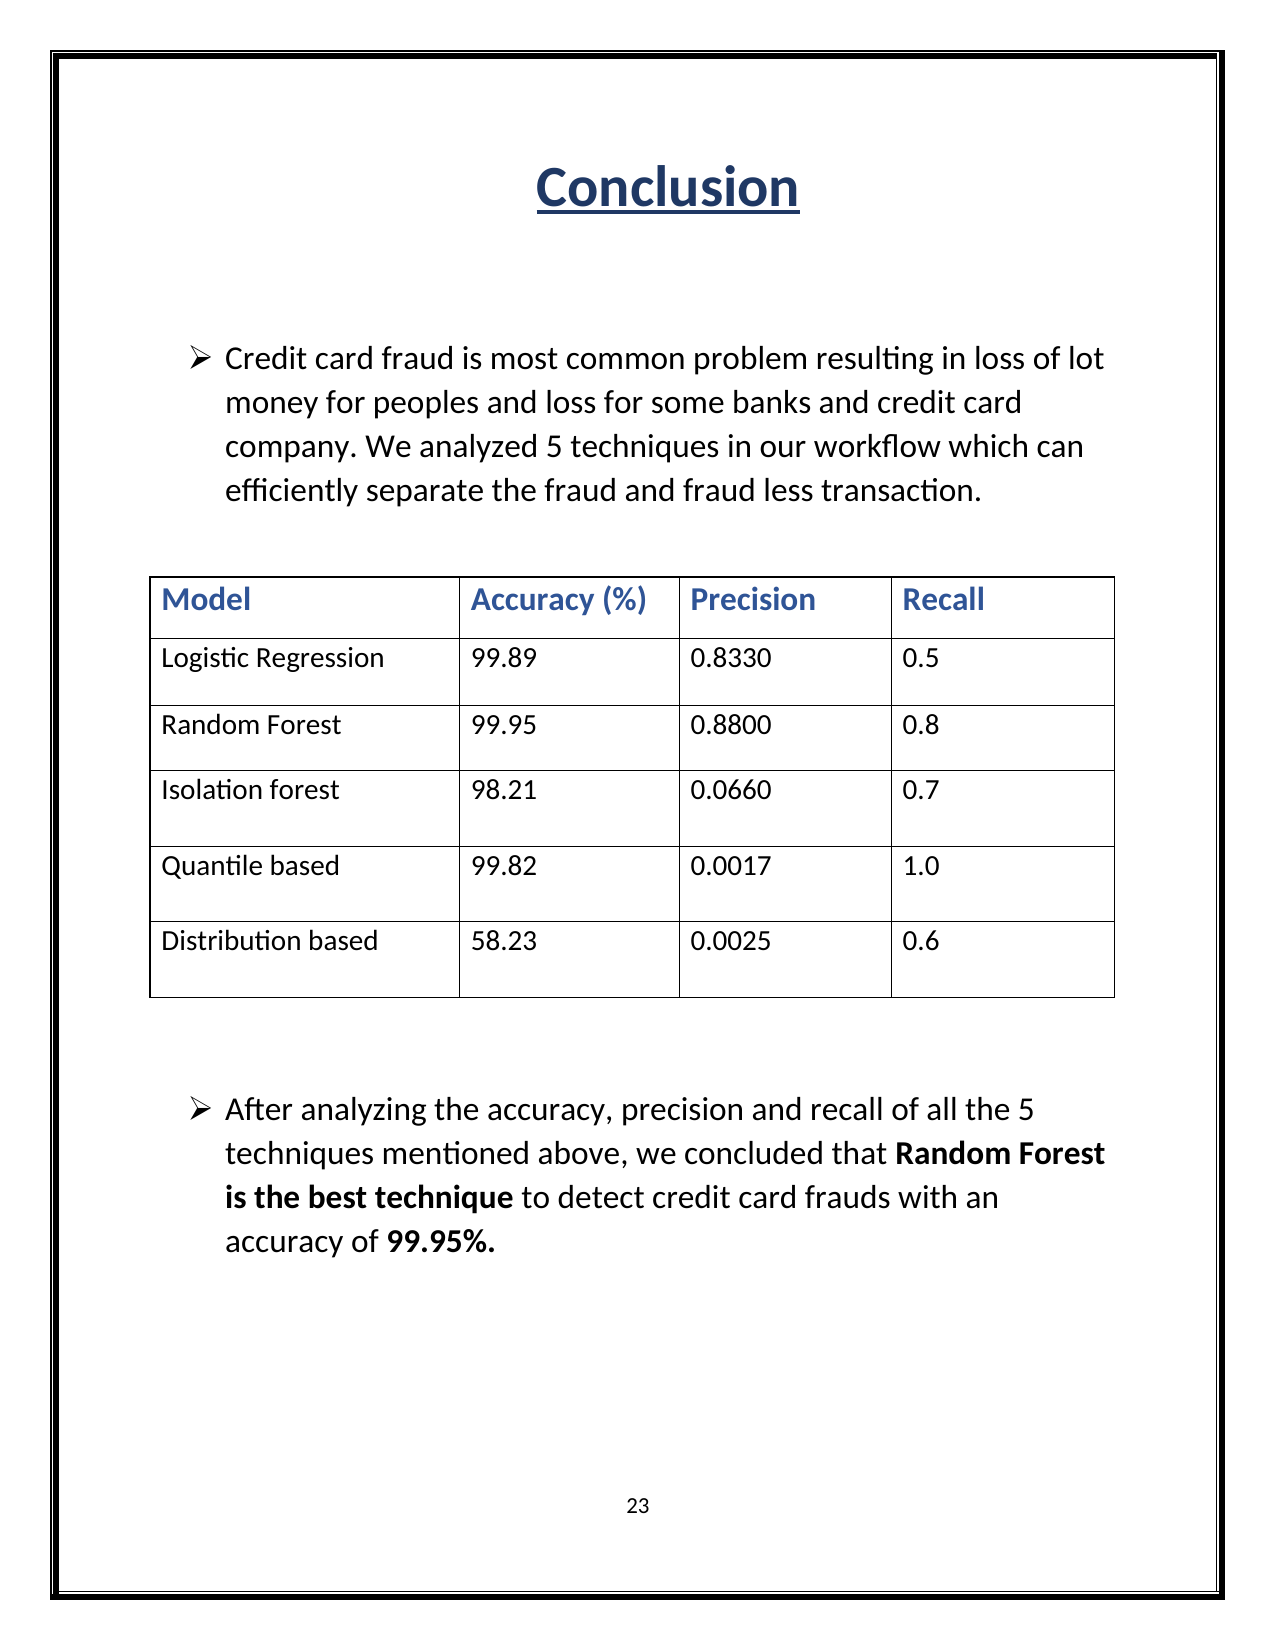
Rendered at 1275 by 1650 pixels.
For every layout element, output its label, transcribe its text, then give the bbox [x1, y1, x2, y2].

table_cell Random Forest [151, 706, 459, 770]
list Credit card fraud is most common problem resulting in loss of lot money for peoples and loss for some banks and credit card company. We analyzed 5 techniques in our workflow which can efficiently separate the fraud and fraud less transaction. [187, 337, 1125, 510]
text Conclusion [150, 150, 1125, 221]
table_cell 1.0 [892, 847, 1114, 921]
table_cell 0.8 [892, 706, 1114, 770]
table_header Precision [680, 578, 891, 638]
table_cell 99.82 [460, 847, 679, 921]
table_cell 58.23 [460, 922, 679, 997]
table_cell 0.7 [892, 771, 1114, 846]
table_cell 99.95 [460, 706, 679, 770]
table_header Accuracy (%) [460, 578, 679, 638]
table_cell 0.8800 [680, 706, 891, 770]
table_cell 0.0025 [680, 922, 891, 997]
table_cell 0.5 [892, 639, 1114, 705]
table_cell 0.0017 [680, 847, 891, 921]
table_cell 0.8330 [680, 639, 891, 705]
table_header Model [151, 578, 459, 638]
table_cell 98.21 [460, 771, 679, 846]
table_cell Logistic Regression [151, 639, 459, 705]
table_header Recall [892, 578, 1114, 638]
table_cell Isolation forest [151, 771, 459, 846]
table_cell Distribution based [151, 922, 459, 997]
table_cell 0.6 [892, 922, 1114, 997]
table_cell 0.0660 [680, 771, 891, 846]
list After analyzing the accuracy, precision and recall of all the 5 techniques mentioned above, we concluded that Random Forest is the best technique to detect credit card frauds with an accuracy of 99.95%. [187, 1088, 1125, 1261]
table_cell 99.89 [460, 639, 679, 705]
table_cell Quantile based [151, 847, 459, 921]
